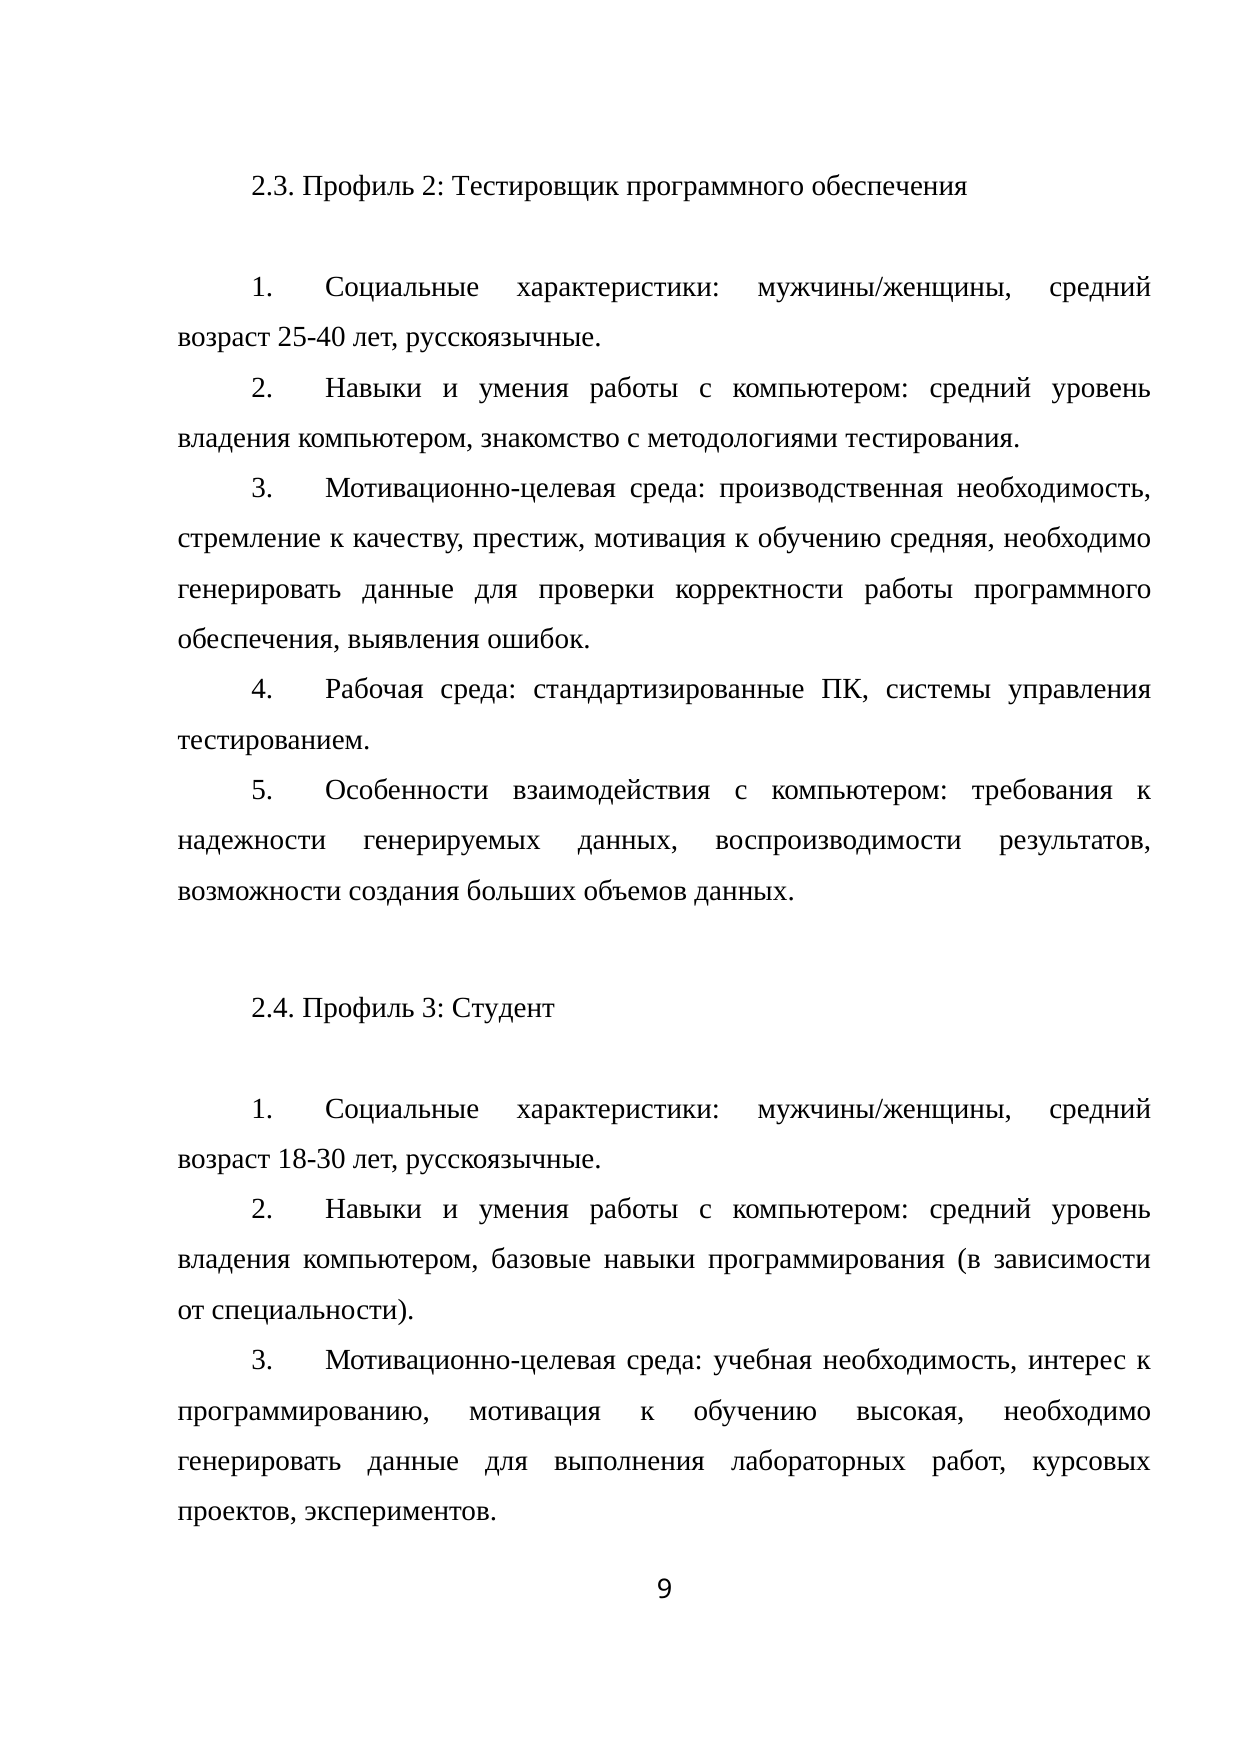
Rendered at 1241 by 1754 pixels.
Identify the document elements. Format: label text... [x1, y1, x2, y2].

list Социальные характеристики: мужчины/женщины, средний возраст 18-30 лет, русскоязычные. [177, 1091, 1152, 1174]
list Рабочая среда: стандартизированные ПК, системы управления тестированием. [177, 672, 1152, 755]
subtitle 2.3. Профиль 2: Тестировщик программного обеспечения [251, 168, 1152, 202]
list Мотивационно-целевая среда: производственная необходимость, стремление к качеству, престиж, мотивация к обучению средняя, необходимо генерировать данные для проверки корректности работы программного обеспечения, выявления ошибок. [177, 470, 1152, 655]
list Особенности взаимодействия с компьютером: требования к надежности генерируемых данных, воспроизводимости результатов, возможности создания больших объемов данных. [177, 772, 1152, 906]
list Мотивационно-целевая среда: учебная необходимость, интерес к программированию, мотивация к обучению высокая, необходимо генерировать данные для выполнения лабораторных работ, курсовых проектов, экспериментов. [177, 1342, 1152, 1527]
list Навыки и умения работы с компьютером: средний уровень владения компьютером, знакомство с методологиями тестирования. [177, 370, 1152, 453]
list Навыки и умения работы с компьютером: средний уровень владения компьютером, базовые навыки программирования (в зависимости от специальности). [177, 1191, 1152, 1326]
subtitle 2.4. Профиль 3: Студент [251, 990, 1152, 1024]
list Социальные характеристики: мужчины/женщины, средний возраст 25-40 лет, русскоязычные. [177, 269, 1152, 353]
